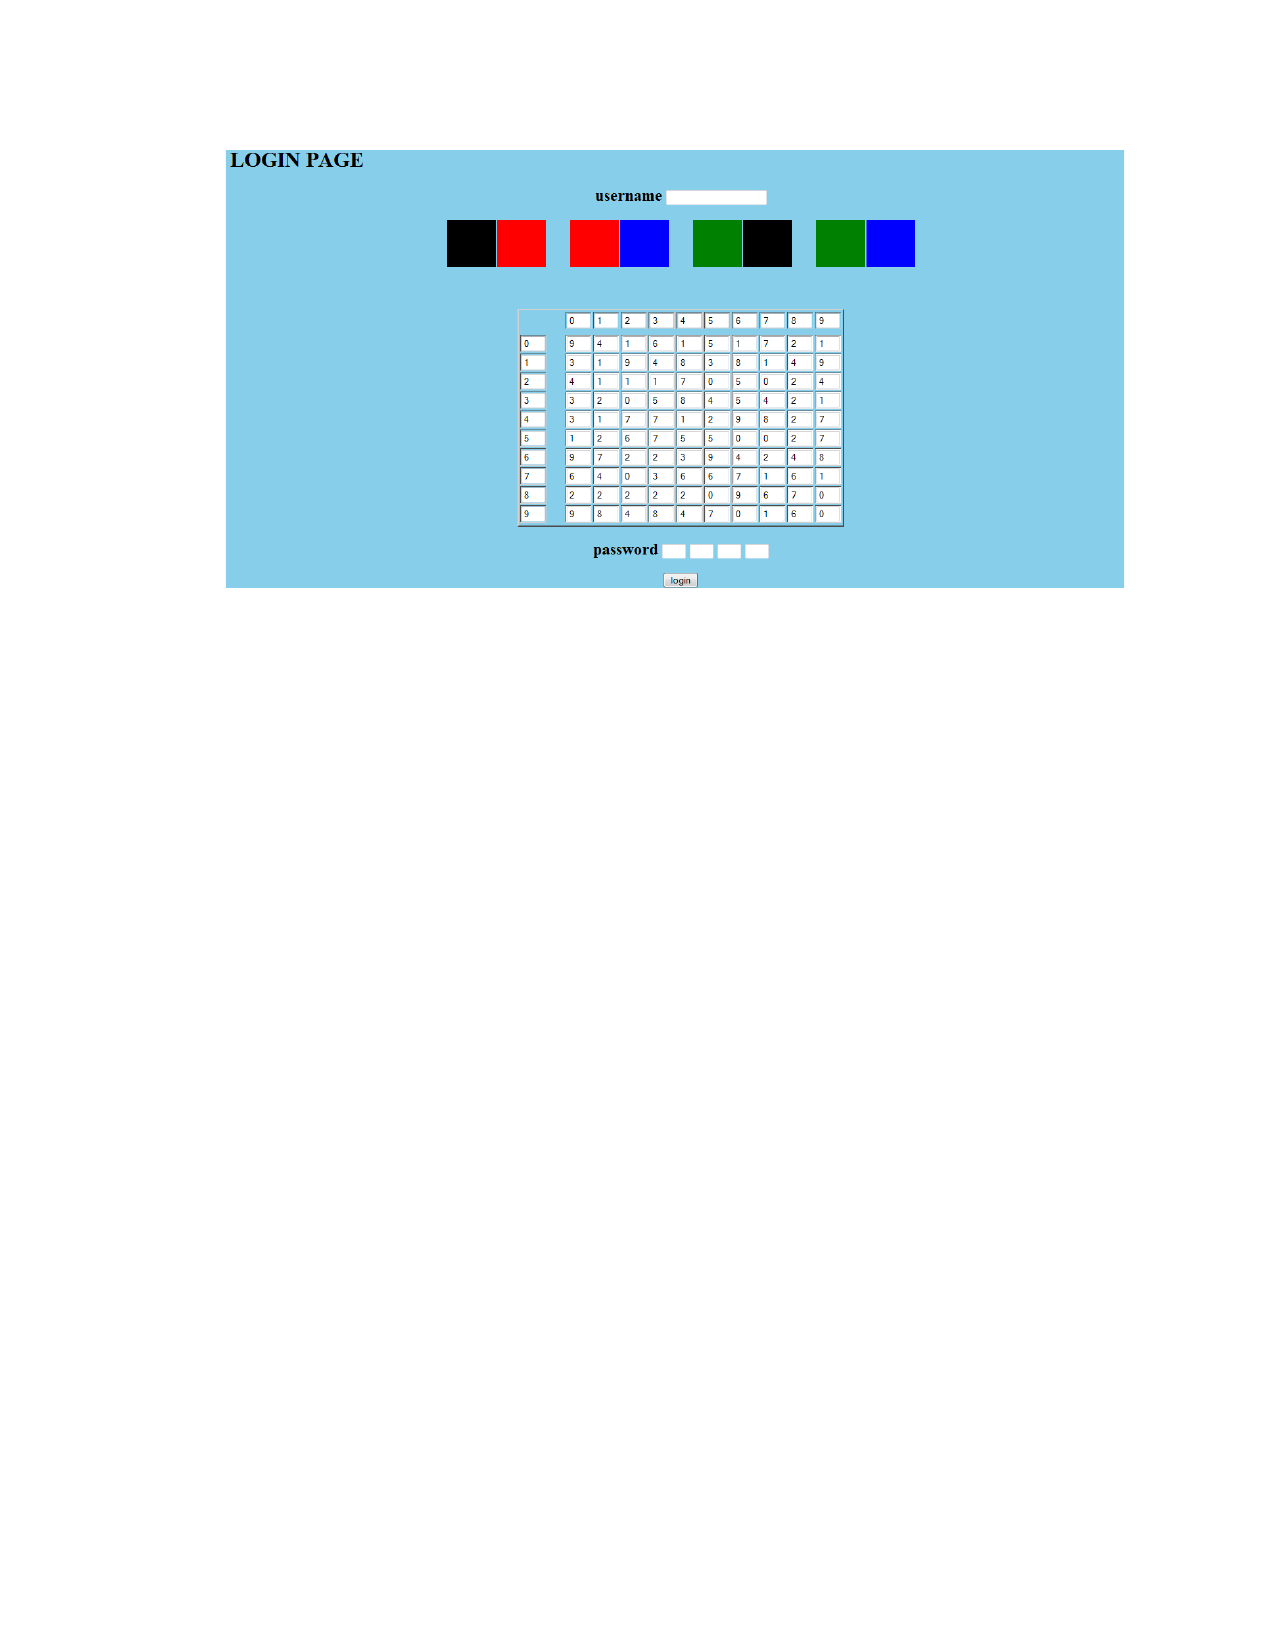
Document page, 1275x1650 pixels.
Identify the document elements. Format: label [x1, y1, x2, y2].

picture [225, 150, 1125, 588]
